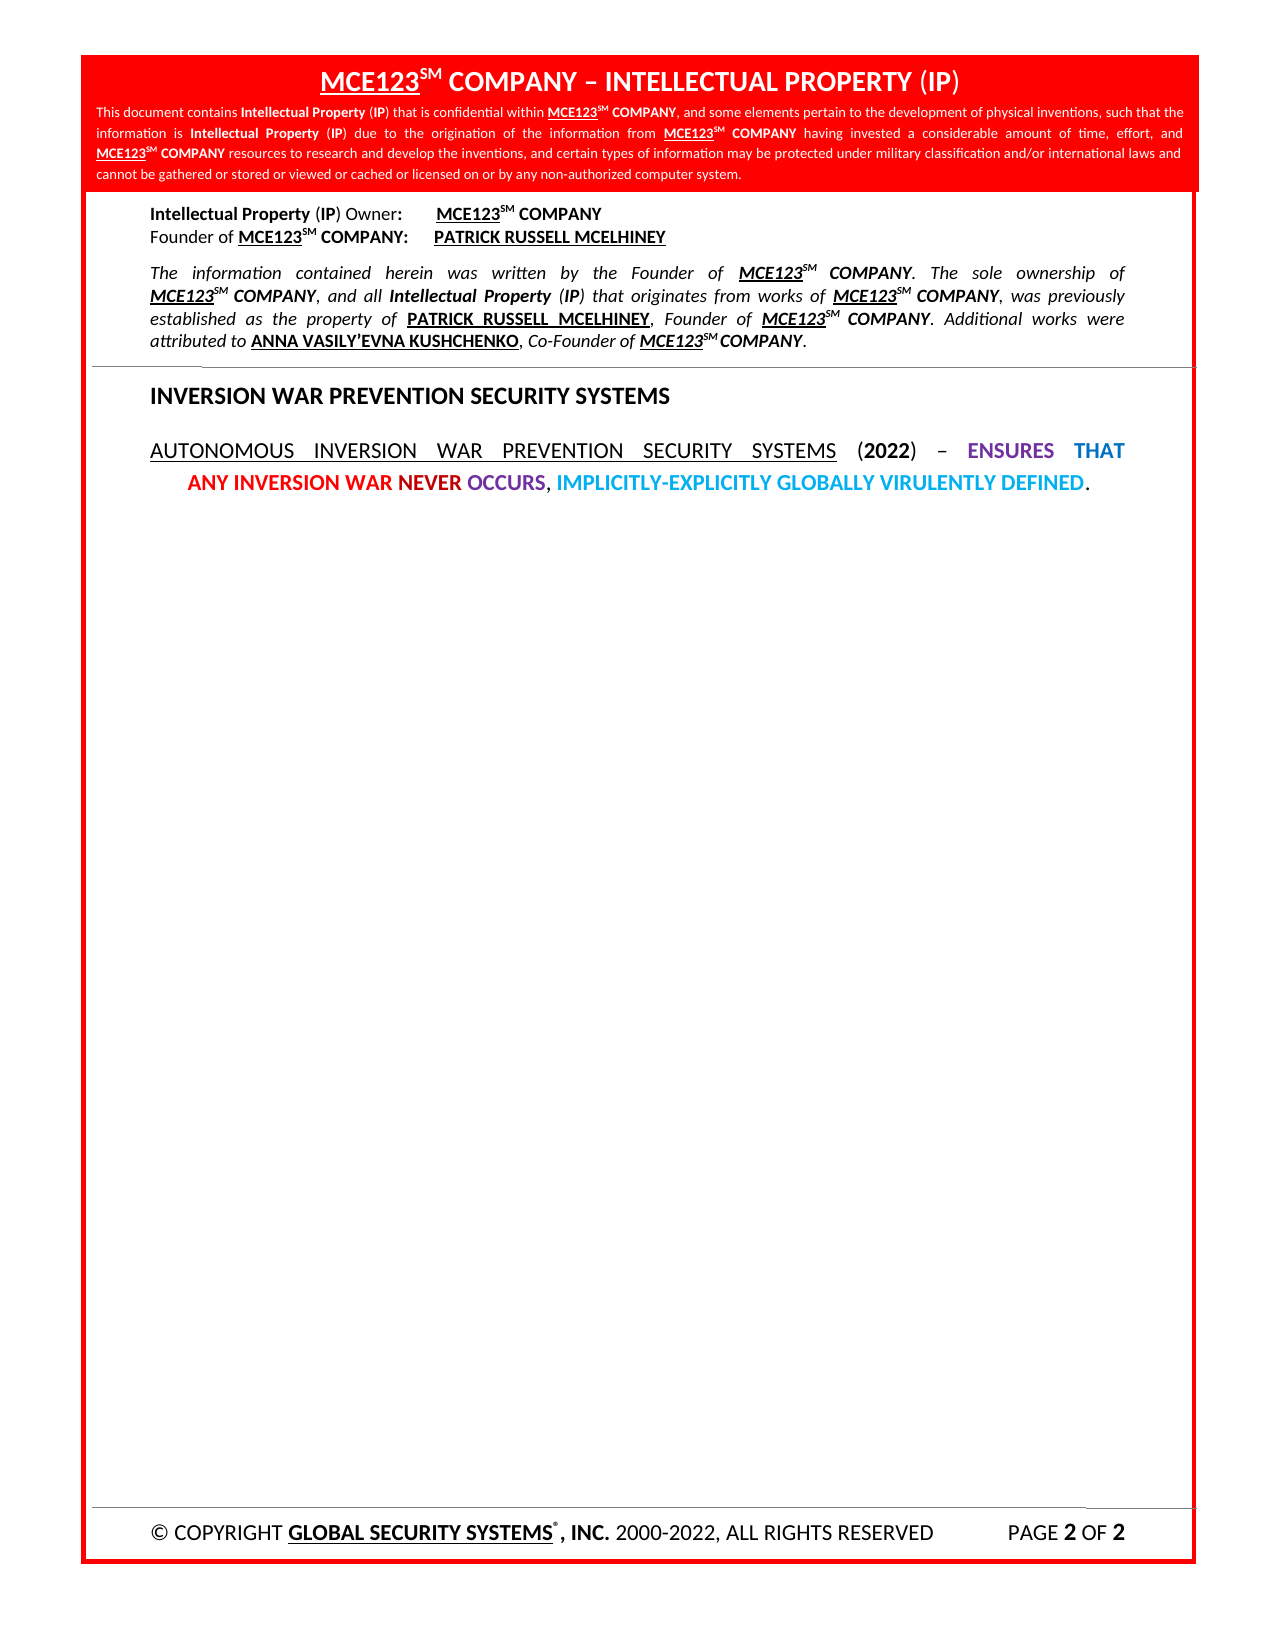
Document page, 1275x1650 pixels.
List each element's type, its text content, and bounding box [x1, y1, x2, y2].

text INVERSION WAR PREVENTION SECURITY SYSTEMS [150, 381, 1125, 411]
text AUTONOMOUS INVERSION WAR PREVENTION SECURITY SYSTEMS (2022) – ENSURES THAT ANY INVERSION WAR NEVER OCCURS, IMPLICITLY-EXPLICITLY GLOBALLY VIRULENTLY DEFINED. [150, 436, 1125, 497]
